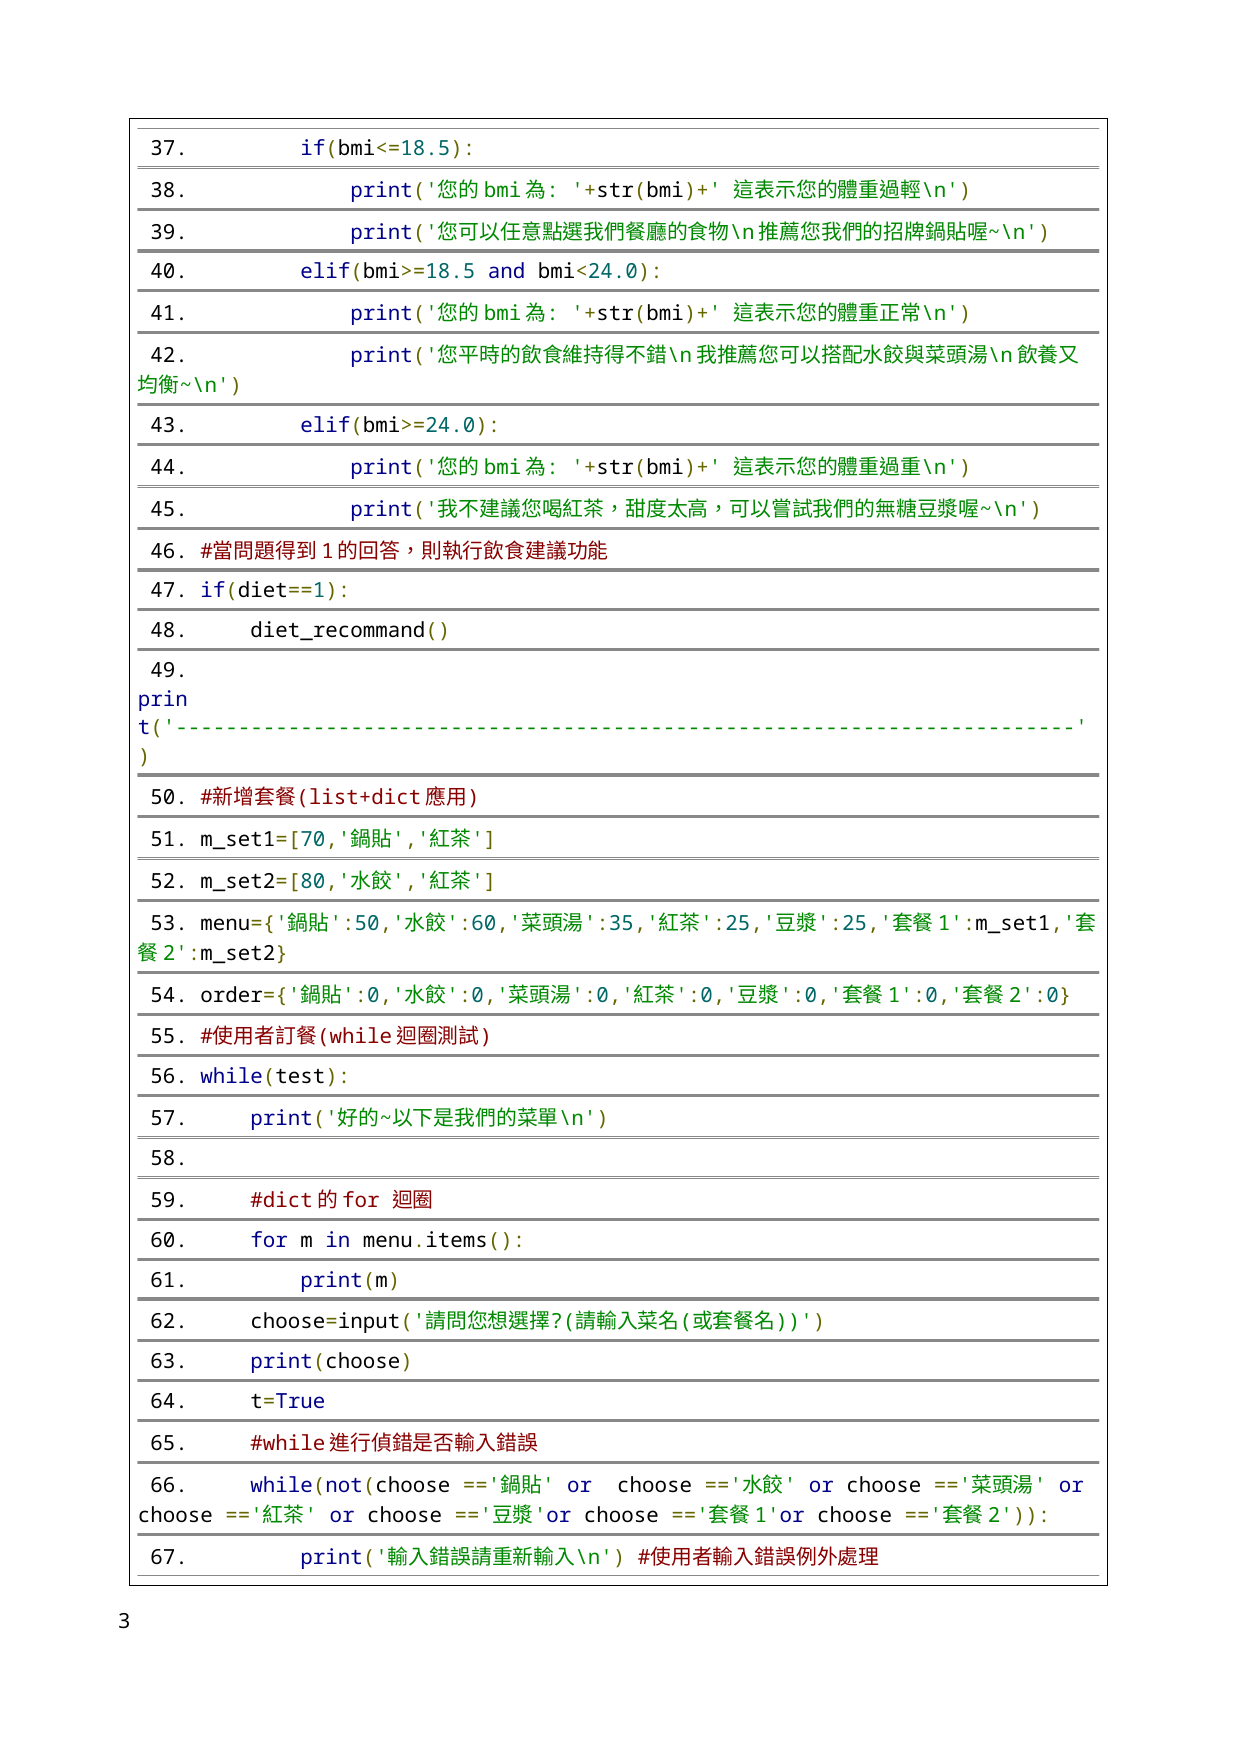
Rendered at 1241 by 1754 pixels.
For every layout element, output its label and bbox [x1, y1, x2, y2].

table_cell [130, 119, 1107, 1584]
